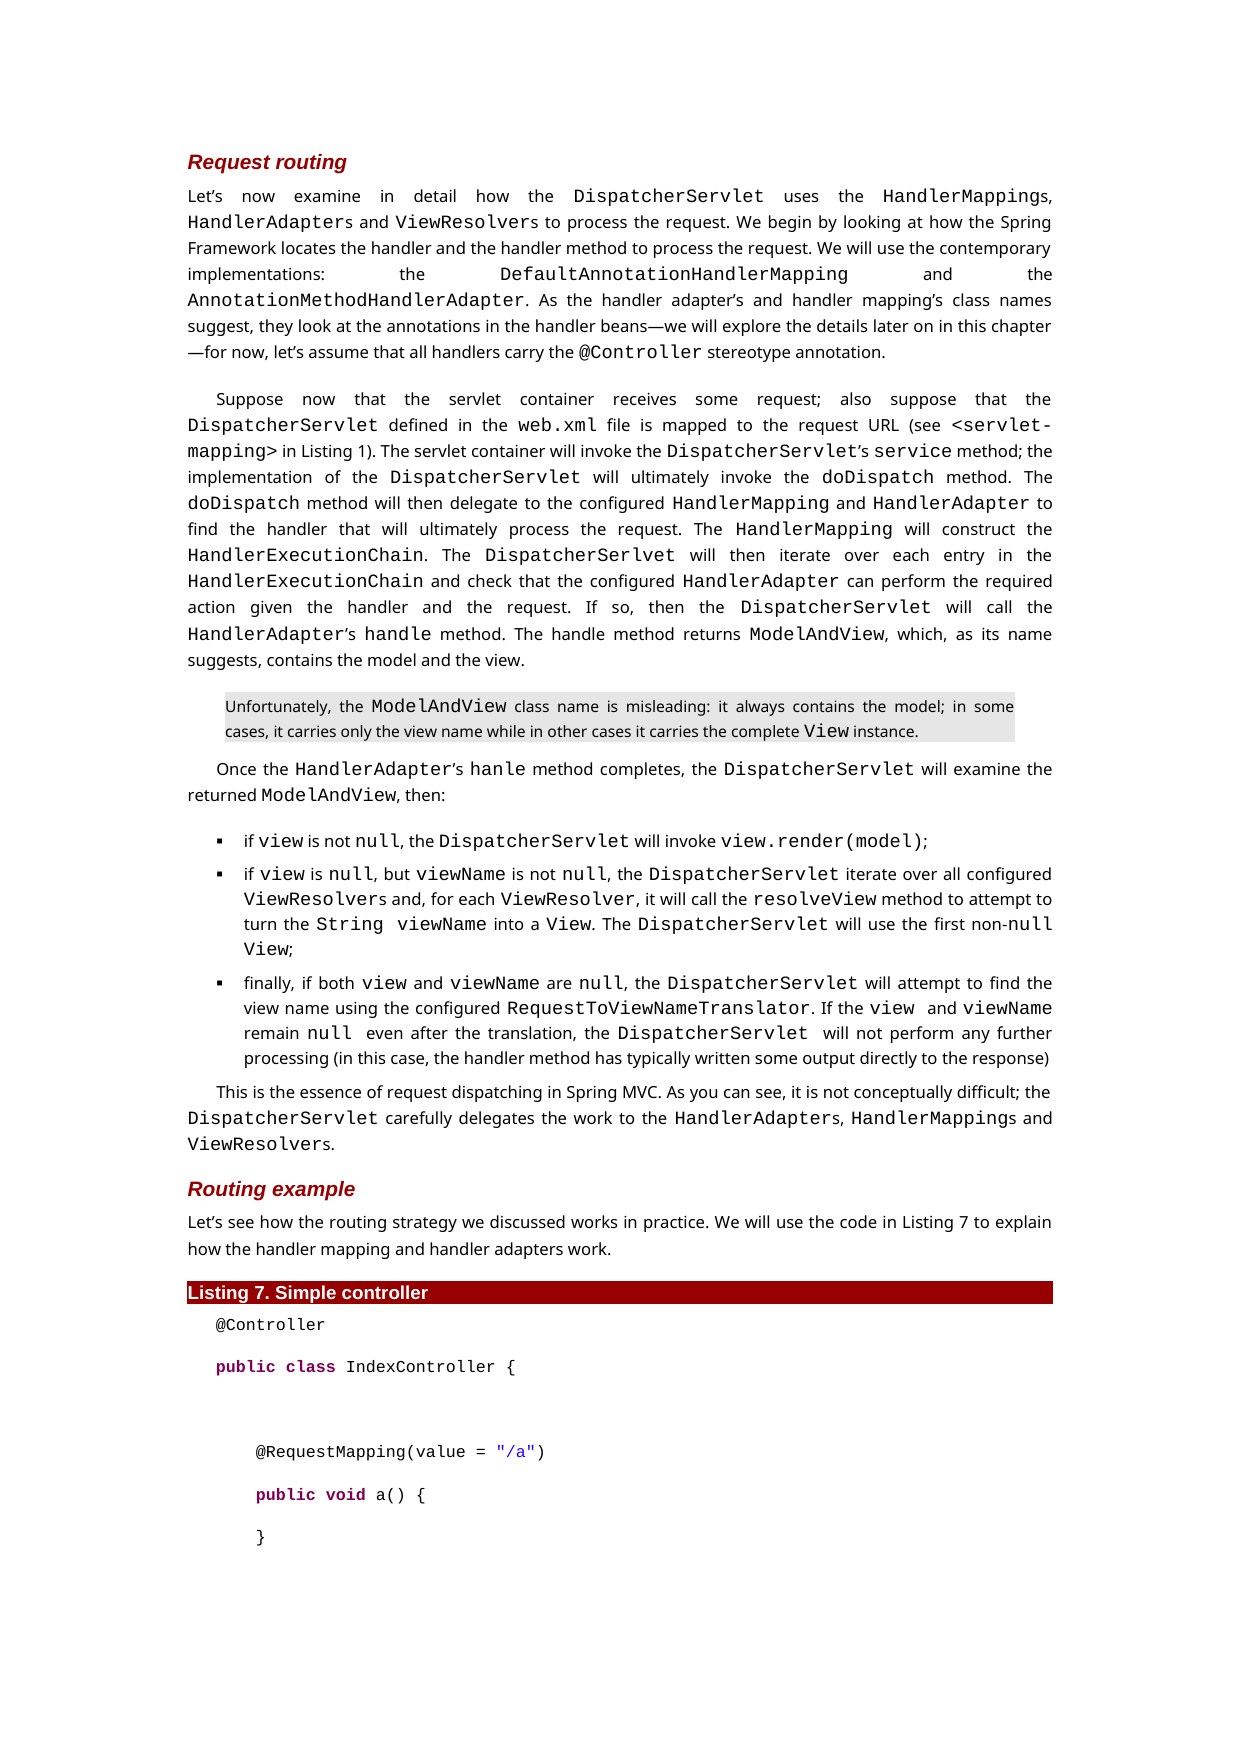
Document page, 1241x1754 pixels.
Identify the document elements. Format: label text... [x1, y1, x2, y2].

text Let’s see how the routing strategy we discussed works in practice. We will use the code in Listing 7 to explain how the handler mapping and handler adapters work. [187, 1208, 1053, 1260]
text @RequestMapping(value = "/a") [216, 1444, 1053, 1463]
text @Controller [216, 1316, 1053, 1335]
text } [216, 1529, 1053, 1548]
text This is the essence of request dispatching in Spring MVC. As you can see, it is not conceptually difficult; the DispatcherServlet carefully delegates the work to the HandlerAdapters, HandlerMappings and ViewResolvers. [187, 1077, 1053, 1156]
list Listing 7. Simple controller [187, 1281, 1053, 1304]
list finally, if both view and viewName are null, the DispatcherServlet will attempt to find the view name using the configured RequestToViewNameTranslator. If the view and viewName remain null even after the translation, the DispatcherServlet will not perform any further processing (in this case, the handler method has typically written some output directly to the response) [216, 969, 1053, 1069]
list if view is null, but viewName is not null, the DispatcherServlet iterate over all configured ViewResolvers and, for each ViewResolver, it will call the resolveView method to attempt to turn the String viewName into a View. The DispatcherServlet will use the first non-null View; [216, 861, 1053, 961]
text Let’s now examine in detail how the DispatcherServlet uses the HandlerMappings, HandlerAdapters and ViewResolvers to process the request. We begin by looking at how the Spring Framework locates the handler and the handler method to process the request. We will use the contemporary implementations: the DefaultAnnotationHandlerMapping and the AnnotationMethodHandlerAdapter. As the handler adapter’s and handler mapping’s class names suggest, they look at the annotations in the handler beans—we will explore the details later on in this chapter—for now, let’s assume that all handlers carry the @Controller stereotype annotation. [187, 182, 1053, 364]
text public void a() { [216, 1486, 1053, 1505]
text Unfortunately, the ModelAndView class name is misleading: it always contains the model; in some cases, it carries only the view name while in other cases it carries the complete View instance. [225, 692, 1015, 742]
text public class IndexController { [216, 1359, 1053, 1378]
text Suppose now that the servlet container receives some request; also suppose that the DispatcherServlet defined in the web.xml file is mapped to the request URL (see <servlet-mapping> in Listing 1). The servlet container will invoke the DispatcherServlet’s service method; the implementation of the DispatcherServlet will ultimately invoke the doDispatch method. The doDispatch method will then delegate to the configured HandlerMapping and HandlerAdapter to find the handler that will ultimately process the request. The HandlerMapping will construct the HandlerExecutionChain. The DispatcherSerlvet will then iterate over each entry in the HandlerExecutionChain and check that the configured HandlerAdapter can perform the required action given the handler and the request. If so, then the DispatcherServlet will call the HandlerAdapter’s handle method. The handle method returns ModelAndView, which, as its name suggests, contains the model and the view. [187, 385, 1053, 671]
text Once the HandlerAdapter’s hanle method completes, the DispatcherServlet will examine the returned ModelAndView, then: [187, 754, 1053, 807]
text Routing example [187, 1176, 1053, 1200]
list if view is not null, the DispatcherServlet will invoke view.render(model); [216, 827, 1053, 852]
text Request routing [187, 150, 1053, 174]
